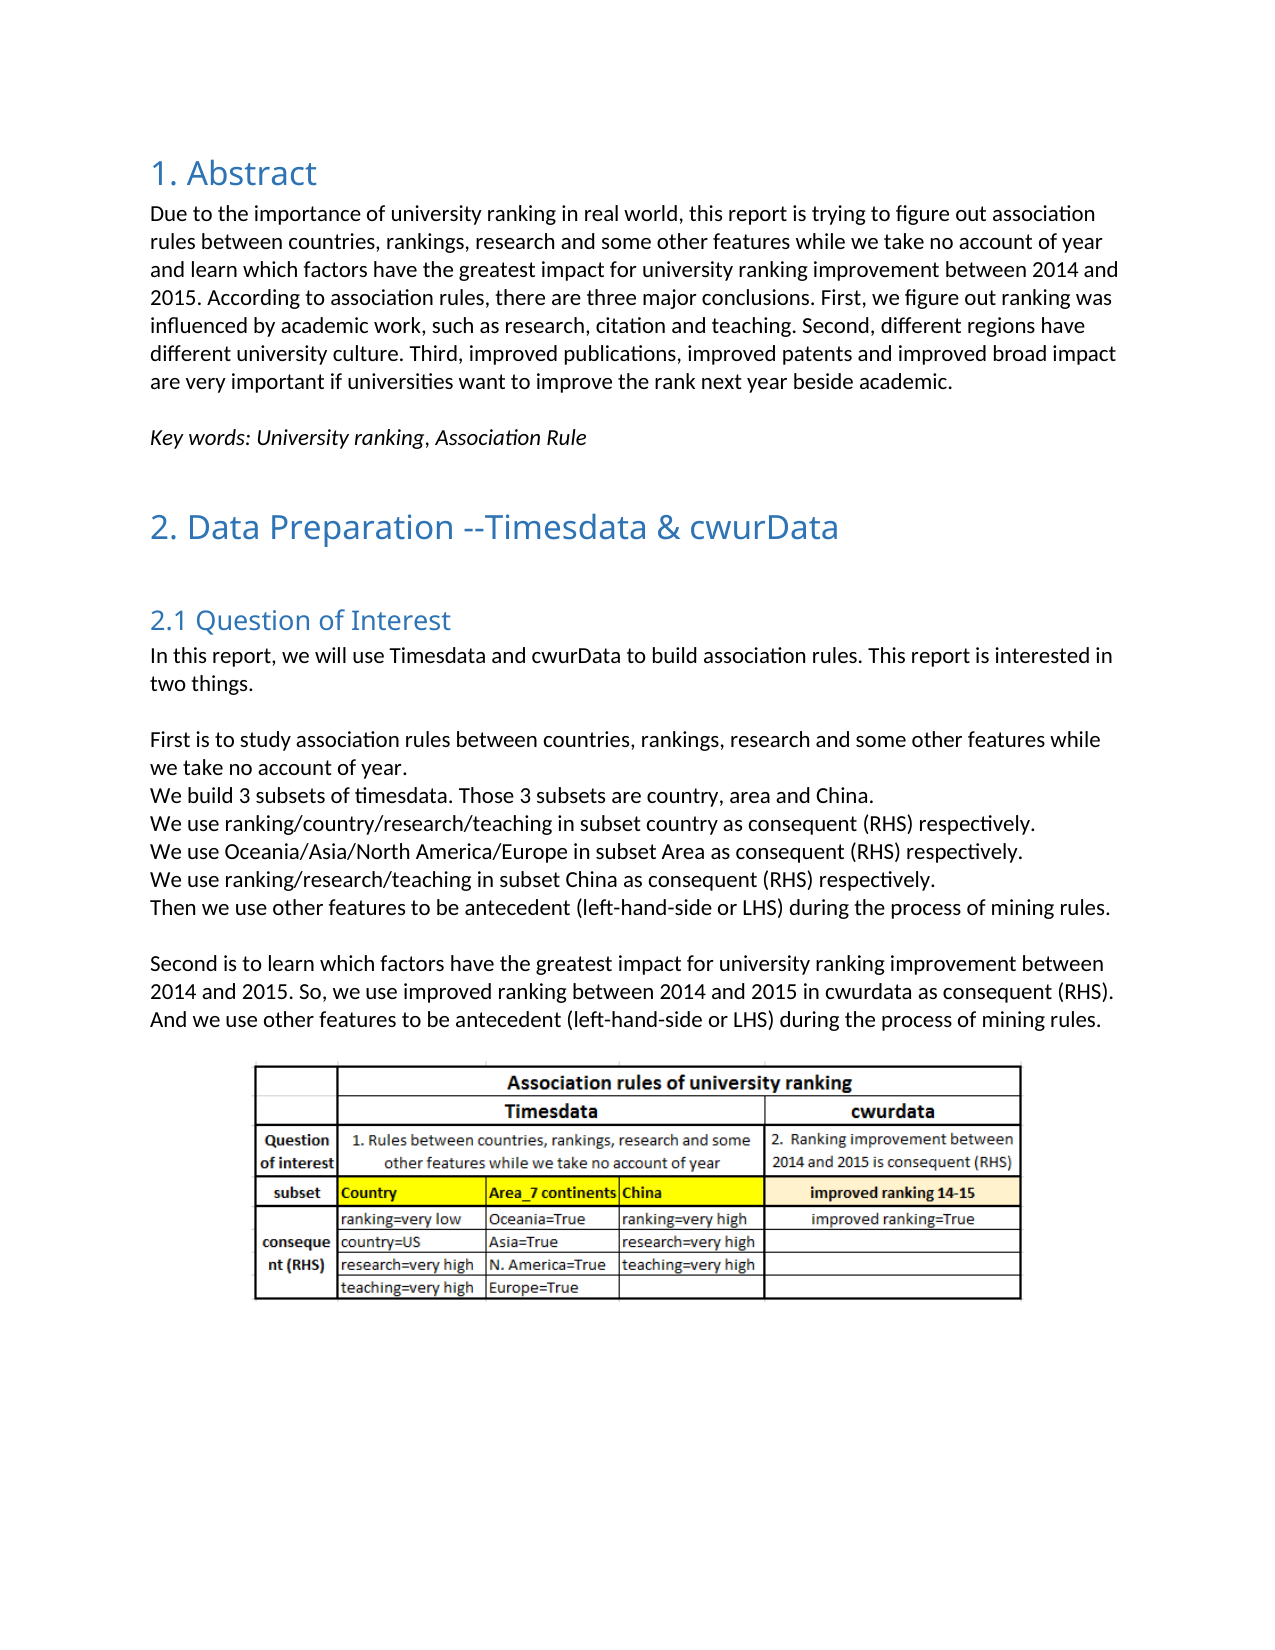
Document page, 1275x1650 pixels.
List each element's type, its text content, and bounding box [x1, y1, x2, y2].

text In this report, we will use Timesdata and cwurData to build association rules. This report is interested in two things. [150, 641, 1125, 697]
text We use Oceania/Asia/North America/Europe in subset Area as consequent (RHS) respectively. [150, 837, 1125, 865]
subtitle 2. Data Preparation --Timesdata & cwurData [150, 504, 1125, 549]
text Due to the importance of university ranking in real world, this report is trying to figure out association rules between countries, rankings, research and some other features while we take no account of year and learn which factors have the greatest impact for university ranking improvement between 2014 and 2015. According to association rules, there are three major conclusions. First, we figure out ranking was influenced by academic work, such as research, citation and teaching. Second, different regions have different university culture. Third, improved publications, improved patents and improved broad impact are very important if universities want to improve the rank next year beside academic. [150, 199, 1125, 395]
text Key words: University ranking, Association Rule [150, 423, 1125, 451]
subtitle 2.1 Question of Interest [150, 601, 1125, 638]
text We build 3 subsets of timesdata. Those 3 subsets are country, area and China. [150, 781, 1125, 809]
text Second is to learn which factors have the greatest impact for university ranking improvement between 2014 and 2015. So, we use improved ranking between 2014 and 2015 in cwurdata as consequent (RHS). And we use other features to be antecedent (left-hand-side or LHS) during the process of mining rules. [150, 949, 1125, 1033]
text We use ranking/research/teaching in subset China as consequent (RHS) respectively. [150, 865, 1125, 893]
picture [251, 1061, 1024, 1302]
text We use ranking/country/research/teaching in subset country as consequent (RHS) respectively. [150, 809, 1125, 837]
text Then we use other features to be antecedent (left-hand-side or LHS) during the process of mining rules. [150, 893, 1125, 921]
subtitle 1. Abstract [150, 150, 1125, 195]
text First is to study association rules between countries, rankings, research and some other features while we take no account of year. [150, 725, 1125, 781]
